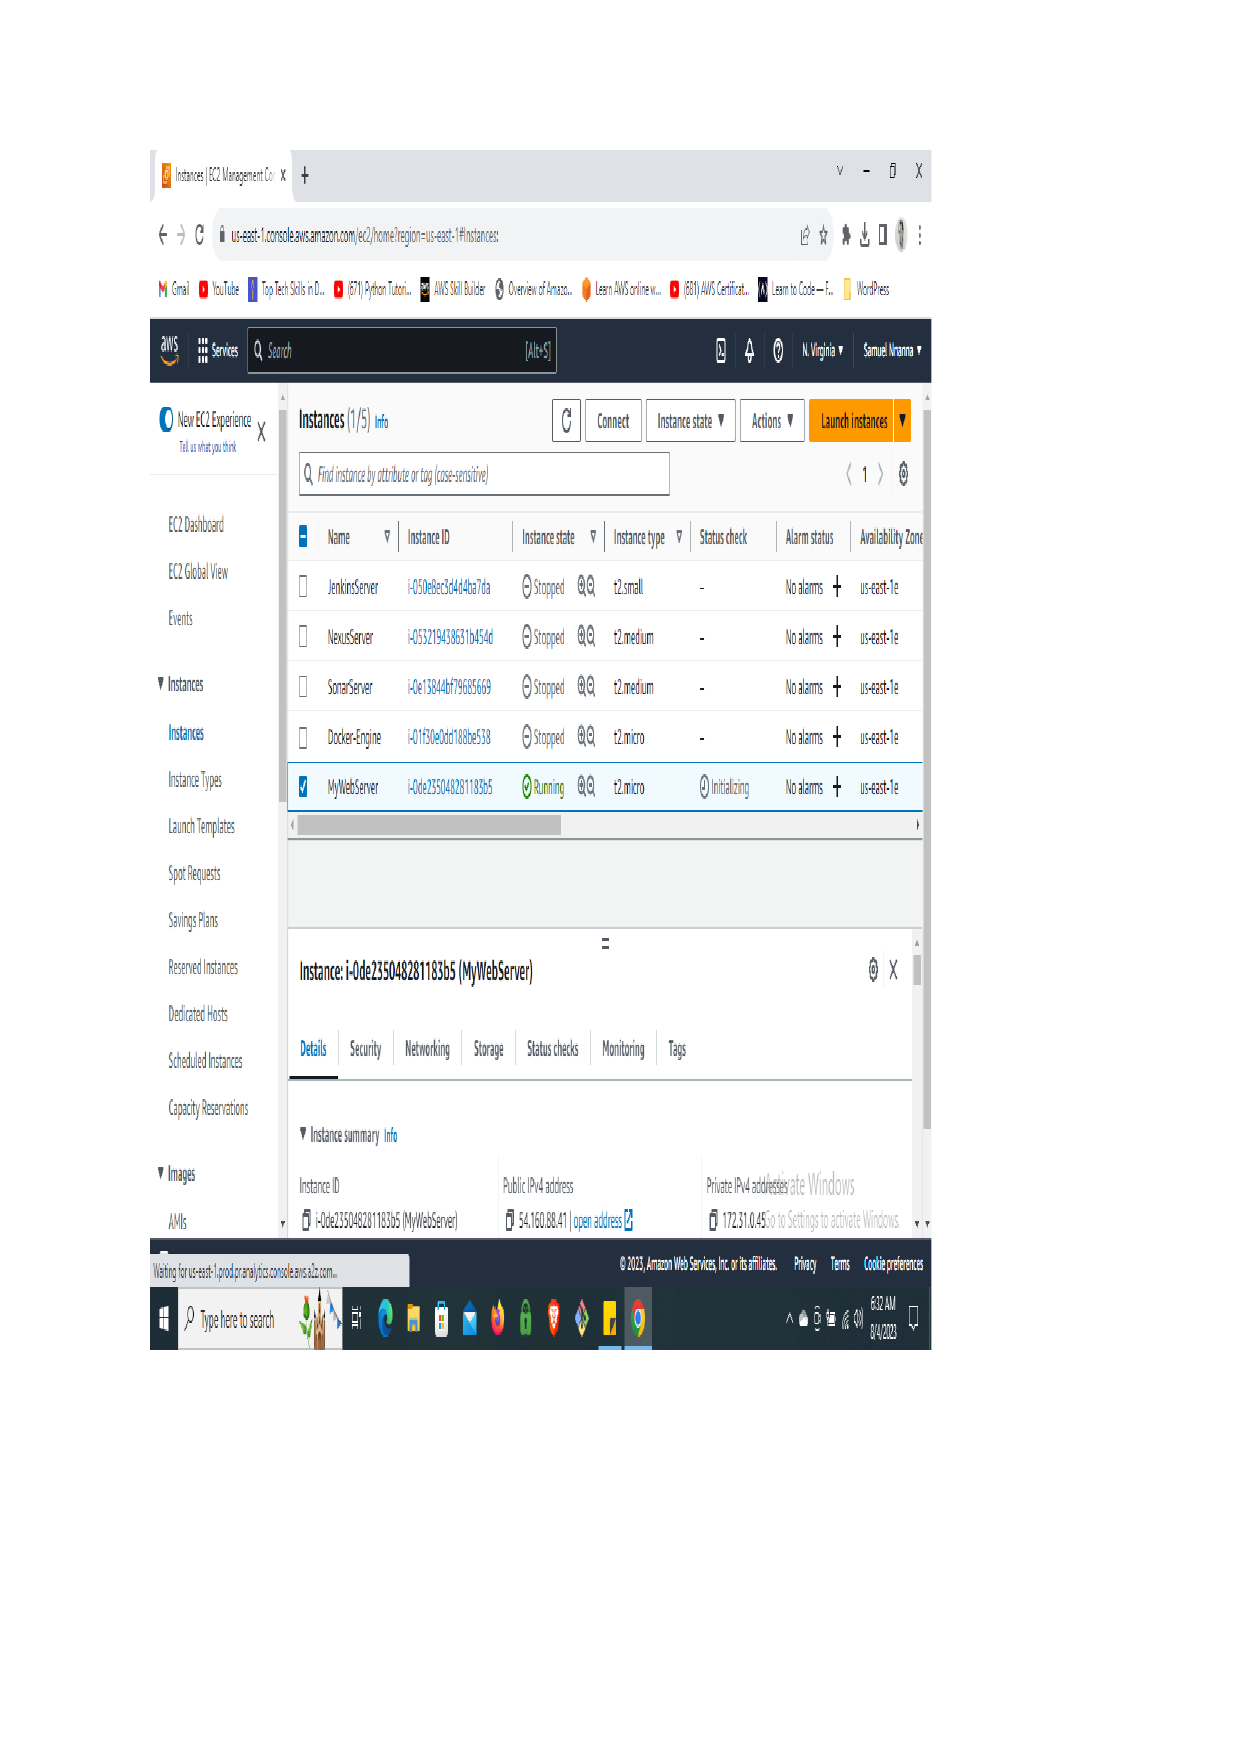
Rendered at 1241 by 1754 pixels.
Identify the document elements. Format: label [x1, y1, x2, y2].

picture [150, 150, 932, 1350]
